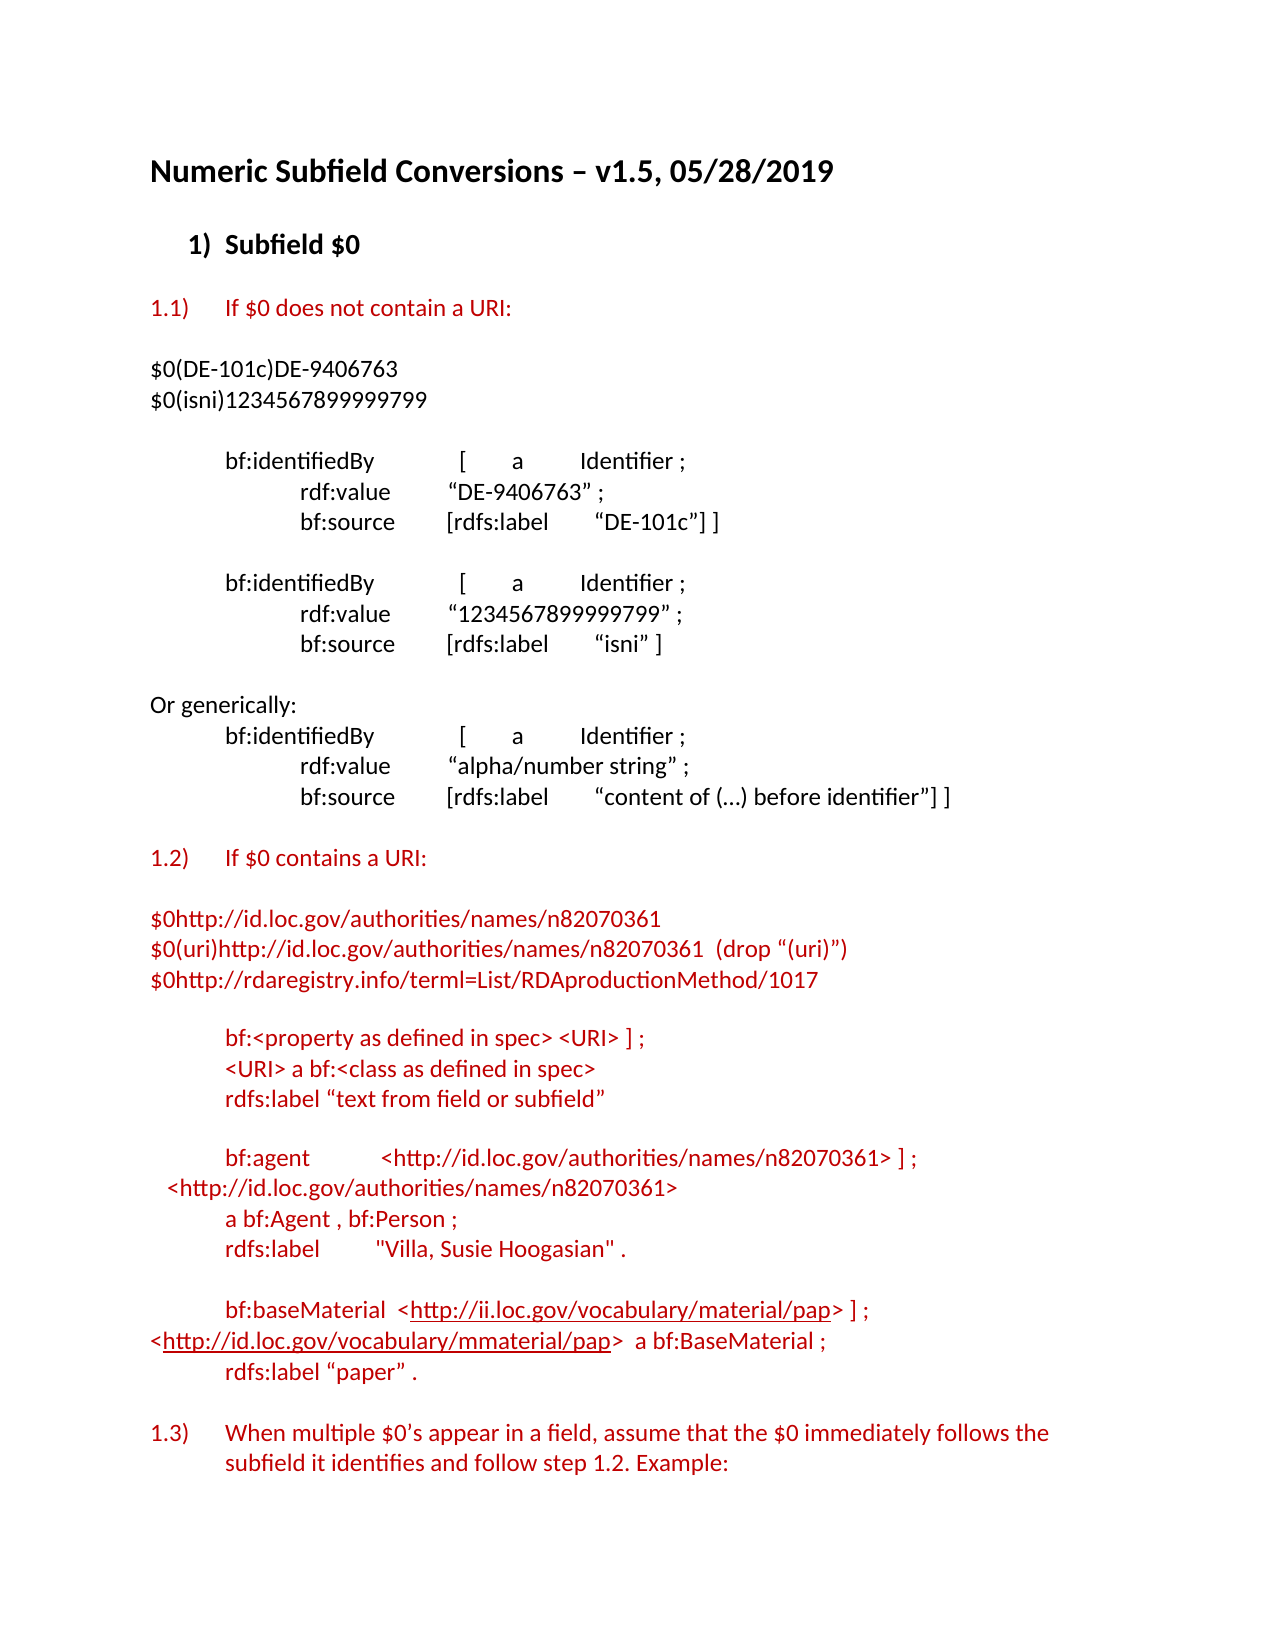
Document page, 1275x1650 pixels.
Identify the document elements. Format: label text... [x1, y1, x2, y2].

text bf:source [rdfs:label “DE-101c”] ] [225, 506, 1125, 537]
list When multiple $0’s appear in a field, assume that the $0 immediately follows the subfield it identifies and follow step 1.2. Example: [150, 1417, 1125, 1478]
text bf:identifiedBy [ a Identifier ; [150, 720, 1125, 750]
text $0(DE-101c)DE-9406763 [150, 353, 1125, 384]
text bf:identifiedBy [ a Identifier ; [150, 445, 1125, 476]
text bf:source [rdfs:label “content of (…) before identifier”] ] [225, 781, 1125, 811]
text rdfs:label “text from field or subfield” [150, 1083, 1125, 1114]
text <http://id.loc.gov/authorities/names/n82070361> [150, 1173, 1125, 1203]
text rdf:value “alpha/number string” ; [225, 750, 1125, 781]
text bf:identifiedBy [ a Identifier ; [150, 567, 1125, 598]
text $0http://rdaregistry.info/terml=List/RDAproductionMethod/1017 [150, 964, 1125, 994]
text Or generically: [150, 689, 1125, 720]
text $0http://id.loc.gov/authorities/names/n82070361 [150, 903, 1125, 933]
text rdfs:label “paper” . [150, 1356, 1125, 1386]
text <URI> a bf:<class as defined in spec> [150, 1053, 1125, 1083]
text bf:<property as defined in spec> <URI> ] ; [150, 1022, 1125, 1053]
text a bf:Agent , bf:Person ; [150, 1203, 1125, 1234]
text bf:agent <http://id.loc.gov/authorities/names/n82070361> ] ; [150, 1142, 1125, 1173]
text $0(uri)http://id.loc.gov/authorities/names/n82070361 (drop “(uri)”) [150, 933, 1125, 964]
text <http://id.loc.gov/vocabulary/mmaterial/pap> a bf:BaseMaterial ; [150, 1325, 1125, 1356]
list Subfield $0 [187, 226, 1125, 262]
text bf:baseMaterial <http://ii.loc.gov/vocabulary/material/pap> ] ; [150, 1295, 1125, 1325]
text rdf:value “DE-9406763” ; [225, 476, 1125, 506]
text rdf:value “1234567899999799” ; [225, 598, 1125, 628]
text Numeric Subfield Conversions – v1.5, 05/28/2019 [150, 150, 1125, 191]
list If $0 does not contain a URI: [150, 292, 1125, 323]
text rdfs:label "Villa, Susie Hoogasian" . [150, 1234, 1125, 1264]
text bf:source [rdfs:label “isni” ] [225, 628, 1125, 659]
text $0(isni)1234567899999799 [150, 384, 1125, 414]
list If $0 contains a URI: [150, 842, 1125, 872]
